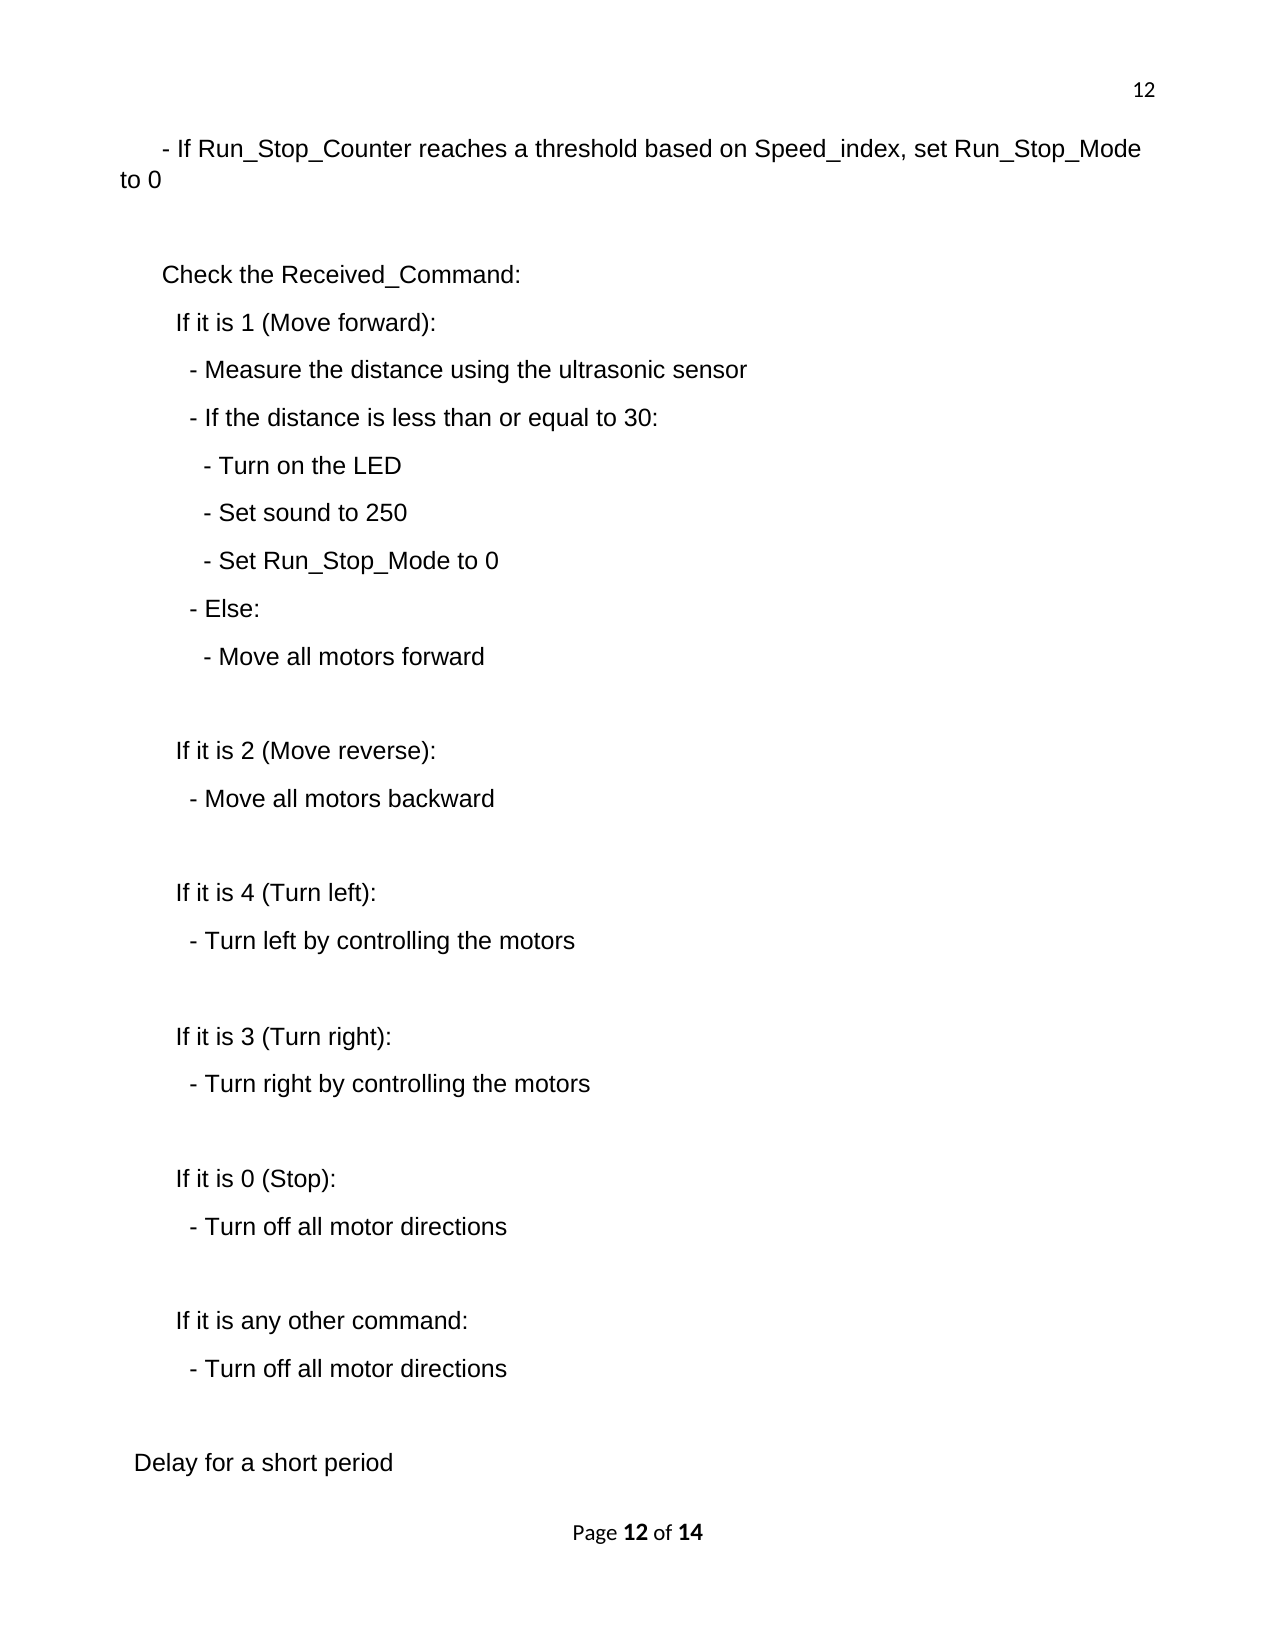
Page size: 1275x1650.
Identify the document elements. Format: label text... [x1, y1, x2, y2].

text - Turn off all motor directions [120, 1354, 1155, 1383]
text - Turn on the LED [120, 451, 1155, 479]
text If it is 2 (Move reverse): [120, 736, 1155, 765]
text - Turn off all motor directions [120, 1212, 1155, 1240]
text - Move all motors forward [120, 642, 1155, 670]
text - Set Run_Stop_Mode to 0 [120, 546, 1155, 575]
text If it is 4 (Turn left): [120, 878, 1155, 907]
text - If Run_Stop_Counter reaches a threshold based on Speed_index, set Run_Stop_Mode to 0 [120, 134, 1155, 194]
text If it is 0 (Stop): [120, 1164, 1155, 1193]
text If it is any other command: [120, 1306, 1155, 1335]
text If it is 1 (Move forward): [120, 308, 1155, 336]
text - Set sound to 250 [120, 498, 1155, 527]
text - Turn right by controlling the motors [120, 1069, 1155, 1098]
text If it is 3 (Turn right): [120, 1022, 1155, 1050]
text Check the Received_Command: [120, 260, 1155, 289]
text - Turn left by controlling the motors [120, 926, 1155, 955]
text - Measure the distance using the ultrasonic sensor [120, 355, 1155, 384]
text - If the distance is less than or equal to 30: [120, 403, 1155, 432]
text - Move all motors backward [120, 784, 1155, 813]
text Delay for a short period [120, 1448, 1155, 1477]
text - Else: [120, 594, 1155, 623]
